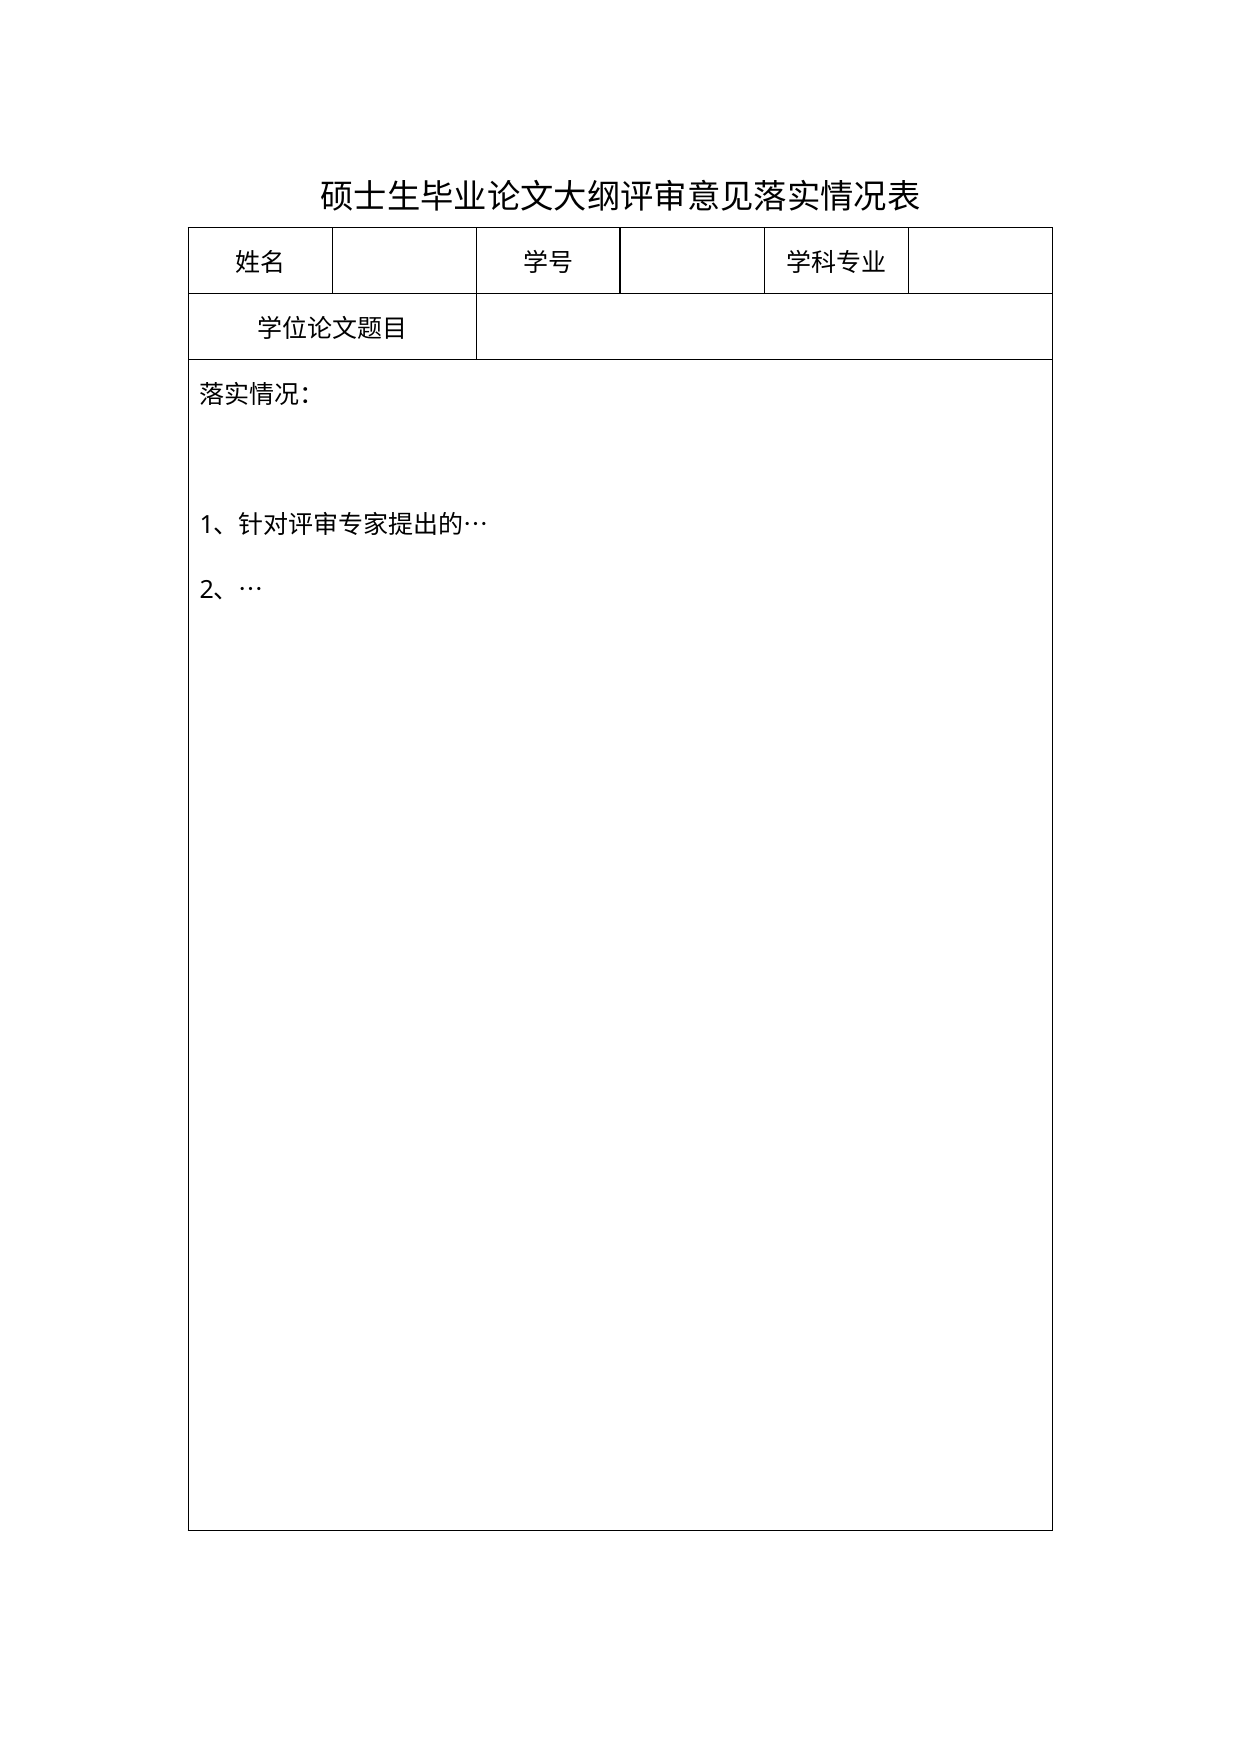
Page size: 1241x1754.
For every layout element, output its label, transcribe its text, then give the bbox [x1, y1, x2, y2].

table_cell [477, 294, 1052, 359]
table_header [909, 228, 1052, 293]
table_header 学科专业 [765, 228, 908, 293]
table_header 学号 [477, 228, 619, 293]
table_header 姓名 [189, 228, 332, 293]
table_cell 学位论文题目 [189, 294, 476, 359]
table_header [333, 228, 476, 293]
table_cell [189, 360, 1052, 1530]
table_header [621, 228, 764, 293]
text 硕士生毕业论文大纲评审意见落实情况表 [187, 162, 1053, 227]
